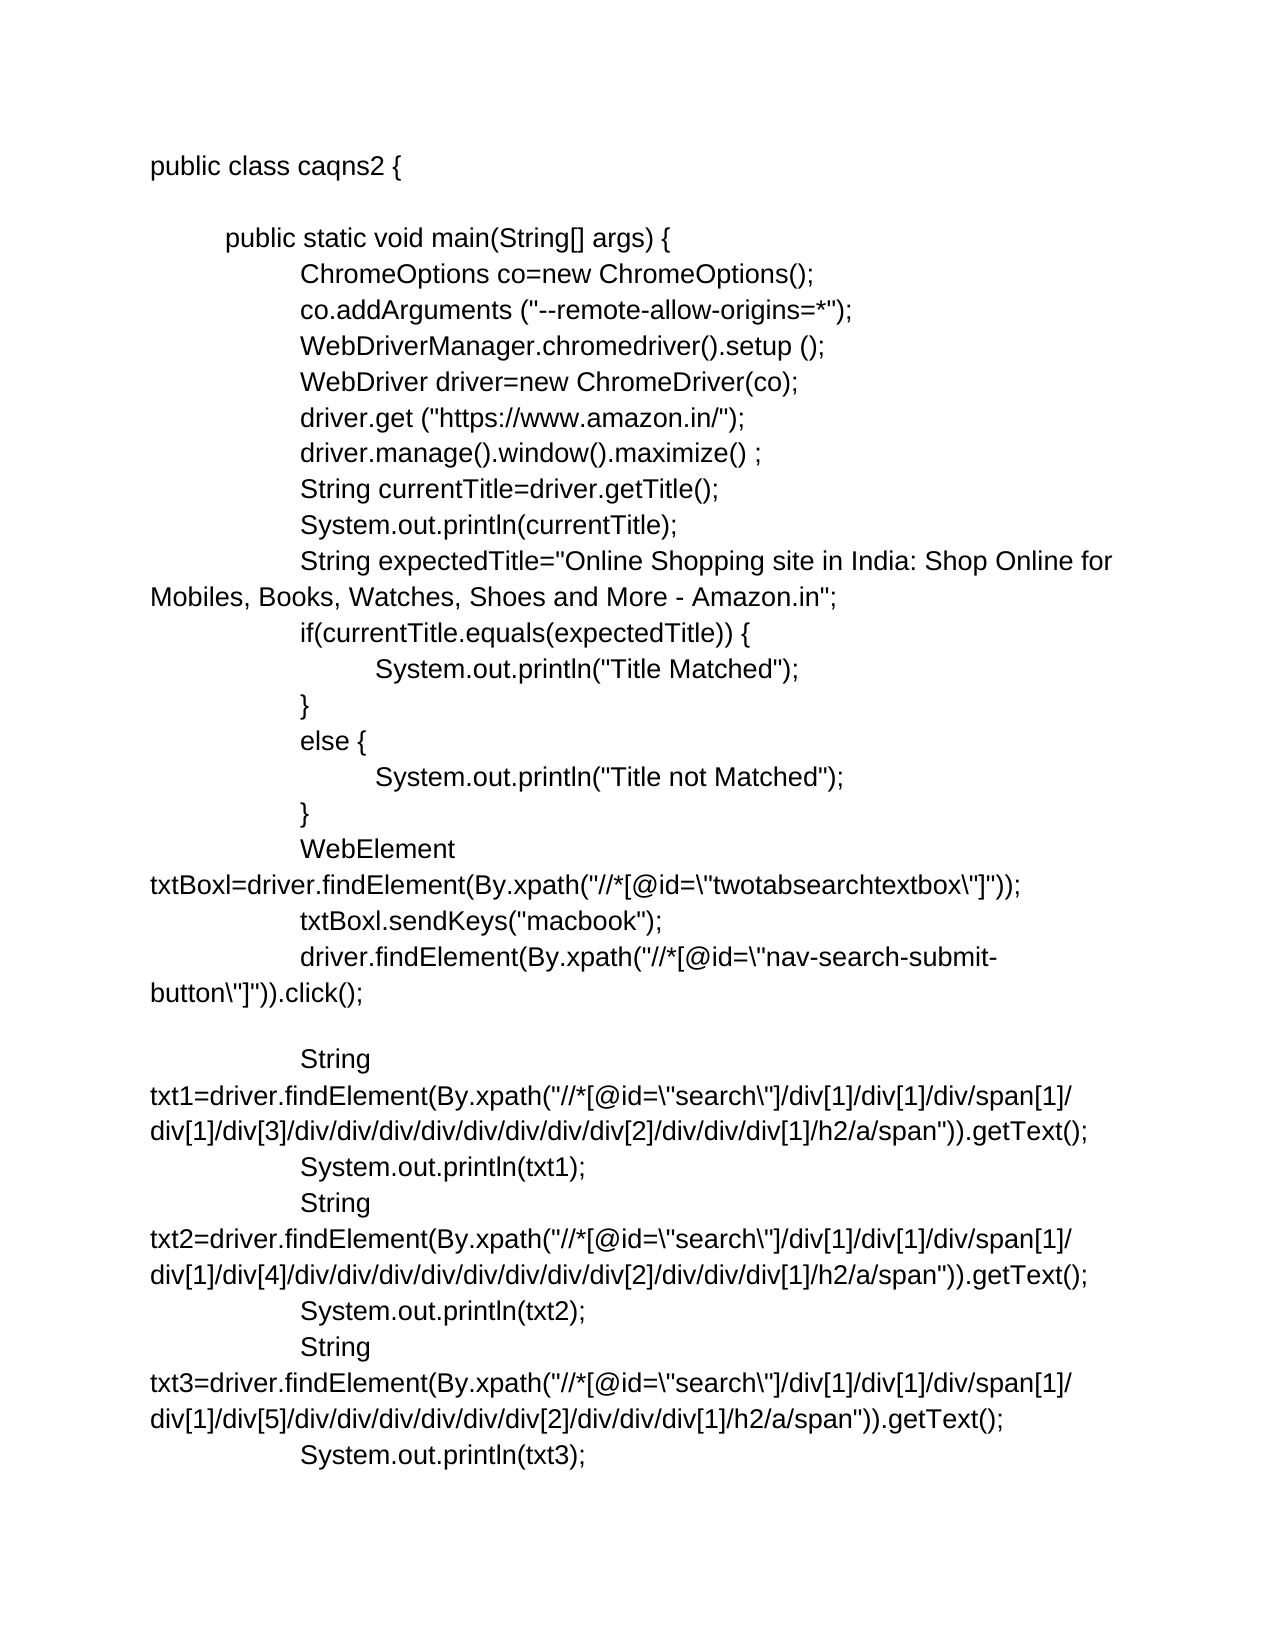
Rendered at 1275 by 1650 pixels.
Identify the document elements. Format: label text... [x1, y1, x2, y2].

text String txt1=driver.findElement(By.xpath("//*[@id=\"search\"]/div[1]/div[1]/div/span[1]/div[1]/div[3]/div/div/div/div/div/div/div/div[2]/div/div/div[1]/h2/a/span")).getText(); [150, 1043, 1125, 1147]
text String txt2=driver.findElement(By.xpath("//*[@id=\"search\"]/div[1]/div[1]/div/span[1]/div[1]/div[4]/div/div/div/div/div/div/div/div[2]/div/div/div[1]/h2/a/span")).getText(); [150, 1187, 1125, 1290]
text System.out.println(txt1); [150, 1151, 1125, 1183]
text System.out.println("Title Matched"); [150, 653, 1125, 684]
text txtBoxl.sendKeys("macbook"); [150, 905, 1125, 936]
text } [150, 689, 1125, 720]
text String txt3=driver.findElement(By.xpath("//*[@id=\"search\"]/div[1]/div[1]/div/span[1]/div[1]/div[5]/div/div/div/div/div/div[2]/div/div/div[1]/h2/a/span")).getText(); [150, 1331, 1125, 1434]
text driver.manage().window().maximize() ; [150, 437, 1125, 469]
text String currentTitle=driver.getTitle(); [150, 473, 1125, 505]
text System.out.println(txt3); [150, 1439, 1125, 1470]
text System.out.println(txt2); [150, 1295, 1125, 1326]
text driver.findElement(By.xpath("//*[@id=\"nav-search-submit-button\"]")).click(); [150, 941, 1125, 1008]
text else { [150, 725, 1125, 756]
text WebDriverManager.chromedriver().setup (); [150, 330, 1125, 361]
text co.addArguments ("--remote-allow-origins=*"); [150, 294, 1125, 325]
text System.out.println("Title not Matched"); [150, 761, 1125, 792]
text WebElement txtBoxl=driver.findElement(By.xpath("//*[@id=\"twotabsearchtextbox\"]")); [150, 833, 1125, 900]
text driver.get ("https://www.amazon.in/"); [150, 402, 1125, 433]
text } [150, 797, 1125, 828]
text ChromeOptions co=new ChromeOptions(); [150, 258, 1125, 289]
text WebDriver driver=new ChromeDriver(co); [150, 366, 1125, 397]
text public static void main(String[] args) { [150, 222, 1125, 253]
text String expectedTitle="Online Shopping site in India: Shop Online for Mobiles, Books, Watches, Shoes and More - Amazon.in"; [150, 545, 1125, 612]
text public class caqns2 { [150, 150, 1125, 181]
text System.out.println(currentTitle); [150, 509, 1125, 541]
text if(currentTitle.equals(expectedTitle)) { [150, 617, 1125, 648]
